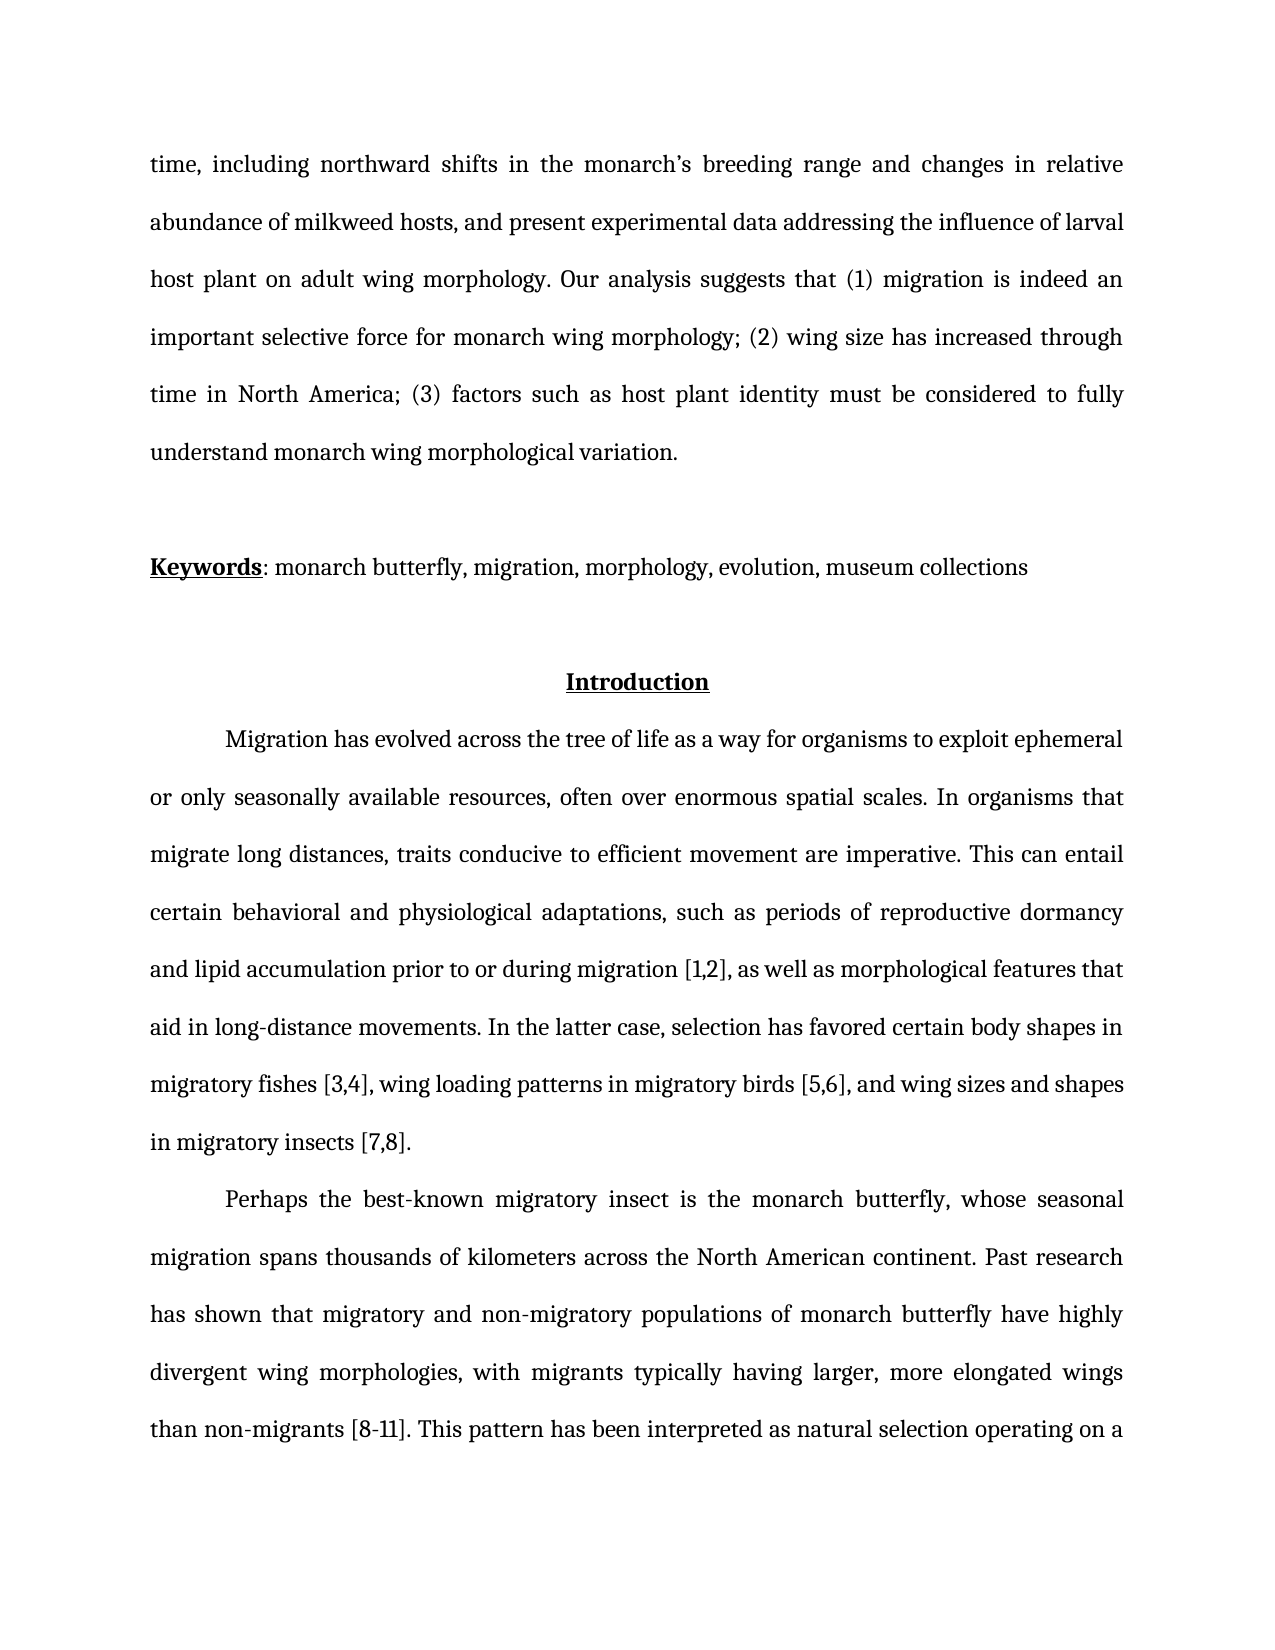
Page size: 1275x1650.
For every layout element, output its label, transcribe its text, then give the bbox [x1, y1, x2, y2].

text Keywords: monarch butterfly, migration, morphology, evolution, museum collections [150, 552, 1125, 581]
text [150, 150, 1125, 466]
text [150, 1185, 1125, 1444]
text Migration has evolved across the tree of life as a way for organisms to exploit ephemeral or only seasonally available resources, often over enormous spatial scales. In organisms that migrate long distances, traits conducive to efficient movement are imperative. This can entail certain behavioral and physiological adaptations, such as periods of reproductive dormancy and lipid accumulation prior to or during migration [1,2], as well as morphological features that aid in long-distance movements. In the latter case, selection has favored certain body shapes in migratory fishes [3,4], wing loading patterns in migratory birds [5,6], and wing sizes and shapes in migratory insects [7,8]. [150, 725, 1125, 1156]
text Introduction [150, 667, 1125, 696]
